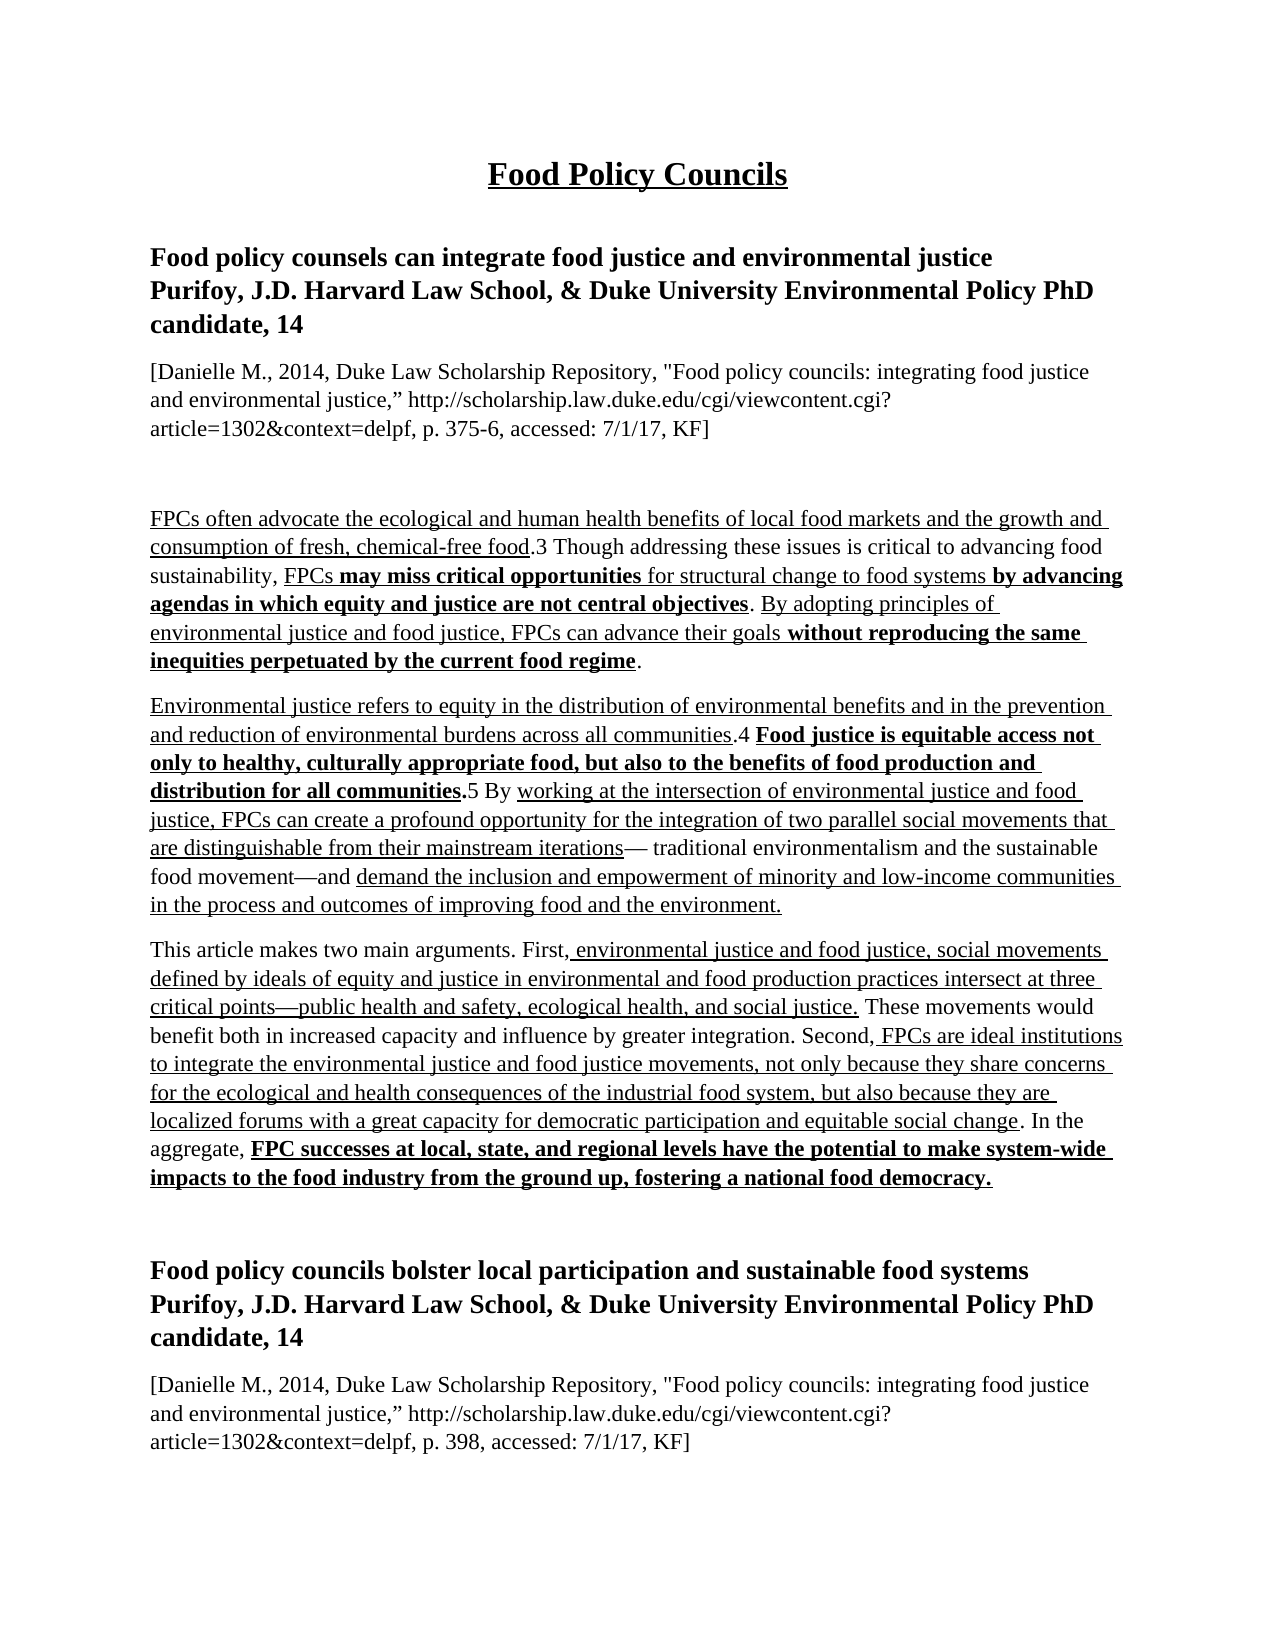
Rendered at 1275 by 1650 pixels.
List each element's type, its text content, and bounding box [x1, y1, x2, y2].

text [Danielle M., 2014, Duke Law Scholarship Repository, "Food policy councils: integrating food justice and environmental justice,” http://scholarship.law.duke.edu/cgi/viewcontent.cgi?article=1302&context=delpf, p. 375-6, accessed: 7/1/17, KF] [150, 358, 1125, 441]
subtitle Food policy counsels can integrate food justice and environmental justice [150, 241, 1125, 272]
text This article makes two main arguments. First, environmental justice and food justice, social movements defined by ideals of equity and justice in environmental and food production practices intersect at three critical points—public health and safety, ecological health, and social justice. These movements would benefit both in increased capacity and influence by greater integration. Second, FPCs are ideal institutions to integrate the environmental justice and food justice movements, not only because they share concerns for the ecological and health consequences of the industrial food system, but also because they are localized forums with a great capacity for democratic participation and equitable social change. In the aggregate, FPC successes at local, state, and regional levels have the potential to make system-wide impacts to the food industry from the ground up, fostering a national food democracy. [150, 936, 1125, 1190]
text Environmental justice refers to equity in the distribution of environmental benefits and in the prevention and reduction of environmental burdens across all communities.4 Food justice is equitable access not only to healthy, culturally appropriate food, but also to the benefits of food production and distribution for all communities.5 By working at the intersection of environmental justice and food justice, FPCs can create a profound opportunity for the integration of two parallel social movements that are distinguishable from their mainstream iterations— traditional environmentalism and the sustainable food movement—and demand the inclusion and empowerment of minority and low-income communities in the process and outcomes of improving food and the environment. [150, 692, 1125, 918]
text [Danielle M., 2014, Duke Law Scholarship Repository, "Food policy councils: integrating food justice and environmental justice,” http://scholarship.law.duke.edu/cgi/viewcontent.cgi?article=1302&context=delpf, p. 398, accessed: 7/1/17, KF] [150, 1371, 1125, 1455]
text Purifoy, J.D. Harvard Law School, & Duke University Environmental Policy PhD candidate, 14 [150, 274, 1125, 339]
subtitle Food Policy Councils [150, 154, 1125, 192]
text Purifoy, J.D. Harvard Law School, & Duke University Environmental Policy PhD candidate, 14 [150, 1288, 1125, 1352]
subtitle Food policy councils bolster local participation and sustainable food systems [150, 1254, 1125, 1285]
text FPCs often advocate the ecological and human health benefits of local food markets and the growth and consumption of fresh, chemical-free food.3 Though addressing these issues is critical to advancing food sustainability, FPCs may miss critical opportunities for structural change to food systems by advancing agendas in which equity and justice are not central objectives. By adopting principles of environmental justice and food justice, FPCs can advance their goals without reproducing the same inequities perpetuated by the current food regime. [150, 505, 1125, 673]
